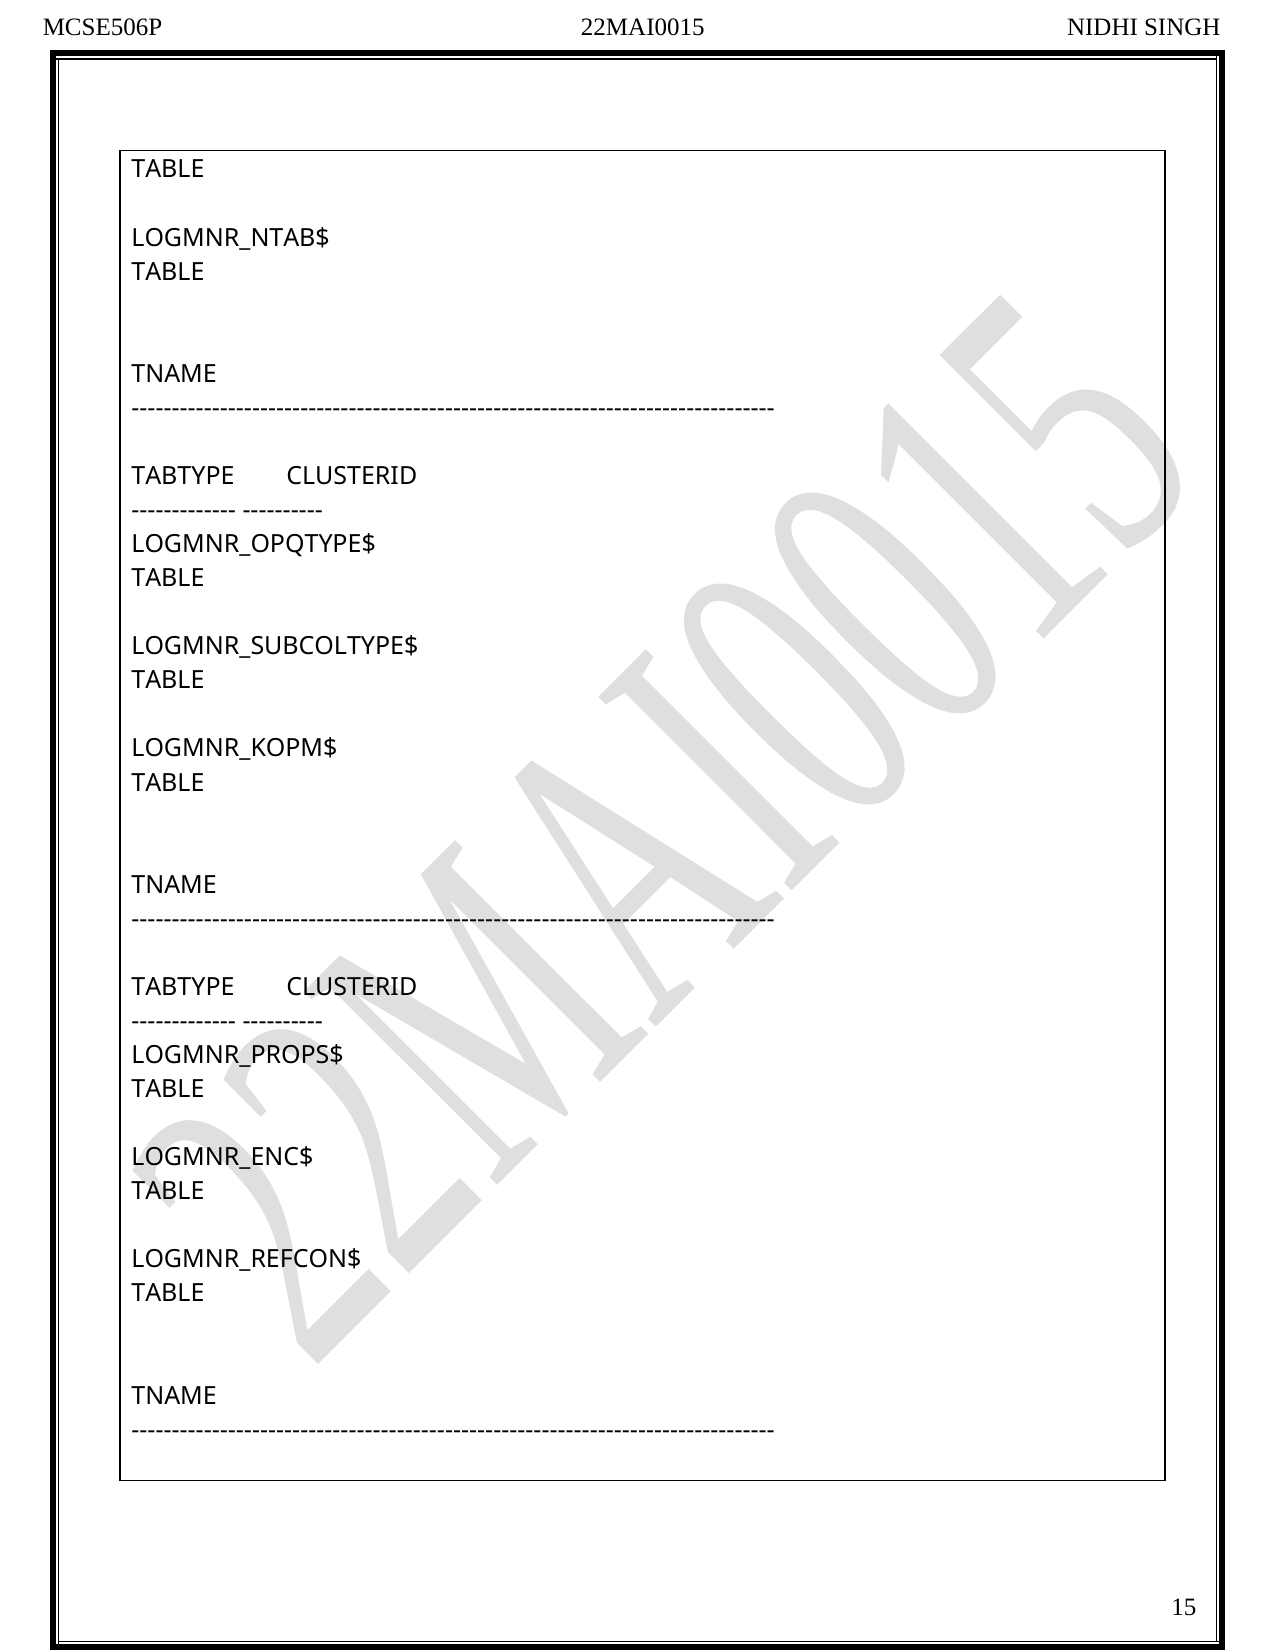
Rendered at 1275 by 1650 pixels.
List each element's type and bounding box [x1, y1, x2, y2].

table_header [121, 151, 1164, 1479]
